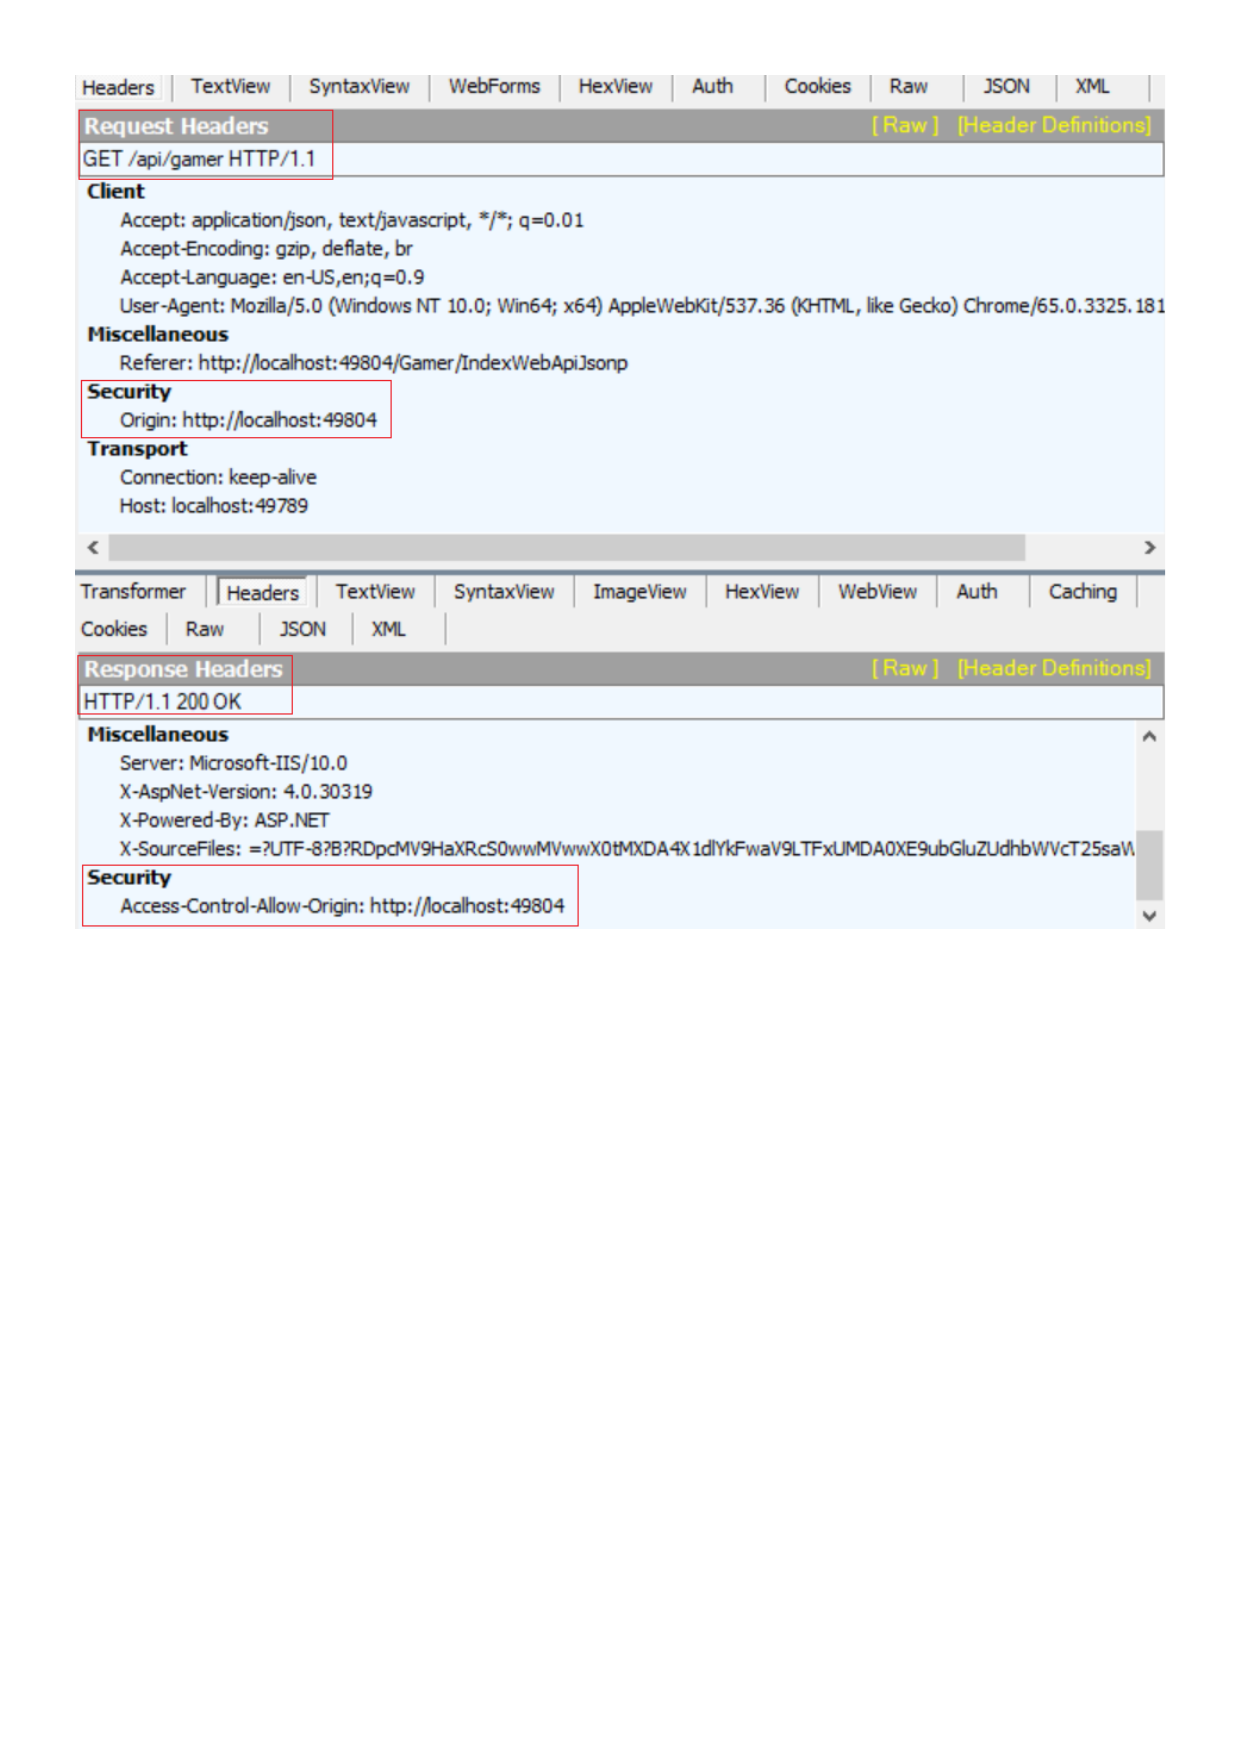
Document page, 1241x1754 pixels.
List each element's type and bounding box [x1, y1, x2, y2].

picture [75, 75, 1166, 929]
